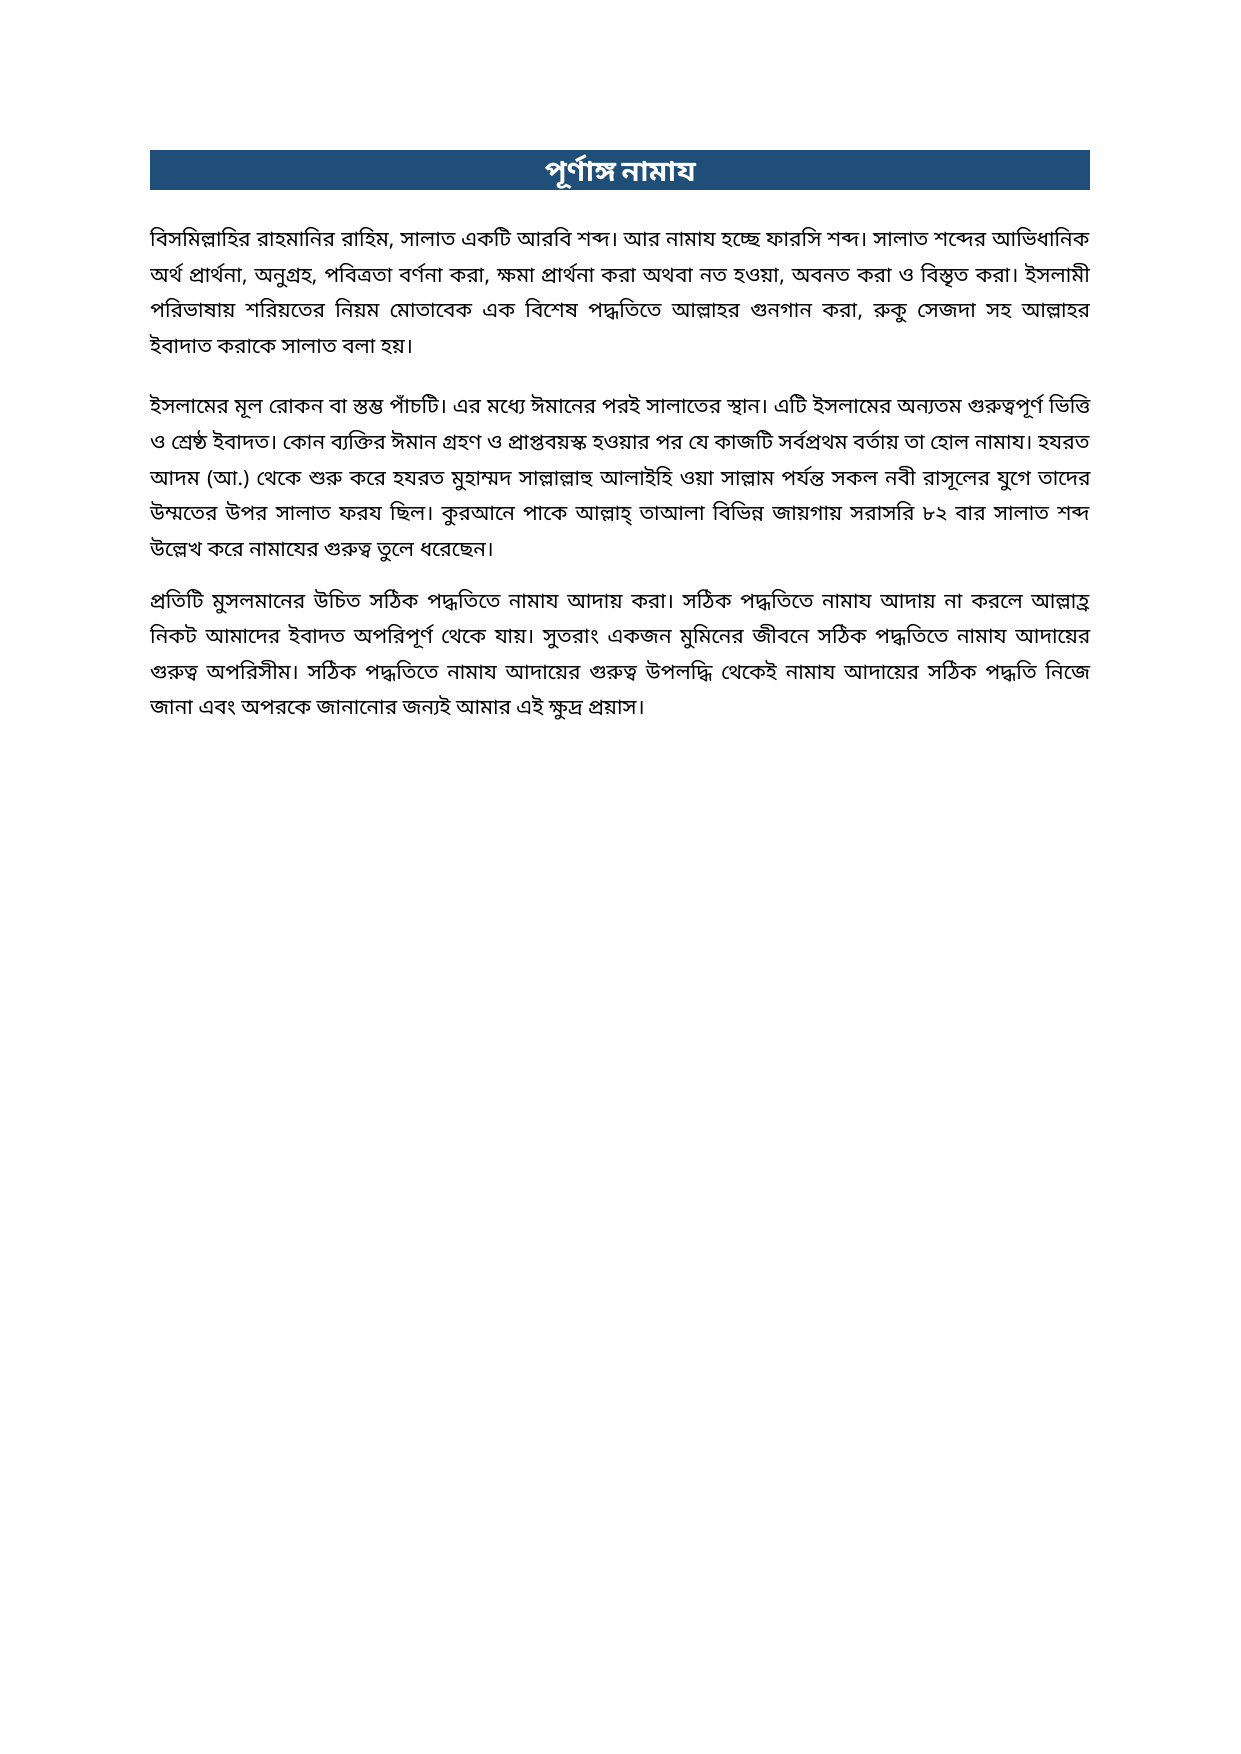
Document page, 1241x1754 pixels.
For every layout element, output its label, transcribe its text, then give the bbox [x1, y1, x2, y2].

text পূর্ণাঙ্গ নামায [150, 150, 1090, 190]
text বিসমিল্লাহির রাহমানির রাহিম, সালাত একটি আরবি শব্দ। আর নামায হচ্ছে ফারসি শব্দ। সালাত শব্দের আভিধানিক অর্থ প্রার্থনা, অনুগ্রহ, পবিত্রতা বর্ণনা করা, ক্ষমা প্রার্থনা করা অথবা নত হওয়া, অবনত করা ও বিস্তৃত করা। ইসলামী পরিভাষায় শরিয়তের নিয়ম মোতাবেক এক বিশেষ পদ্ধতিতে আল্লাহর গুনগান করা, রুকু সেজদা সহ আল্লাহর ইবাদাত করাকে সালাত বলা হয়। [150, 224, 1090, 359]
text ইসলামের মূল রোকন বা স্তম্ভ পাঁচটি। এর মধ্যে ঈমানের পরই সালাতের স্থান। এটি ইসলামের অন্যতম গুরুত্বপূর্ণ ভিত্তি ও শ্রেষ্ঠ ইবাদত। কোন ব্যক্তির ঈমান গ্রহণ ও প্রাপ্তবয়স্ক হওয়ার পর যে কাজটি সর্বপ্রথম বর্তায় তা হোল নামায। হযরত আদম (আ.) থেকে শুরু করে হযরত মুহাম্মদ সাল্লাল্লাহু আলাইহি ওয়া সাল্লাম পর্যন্ত সকল নবী রাসূলের যুগে তাদের উম্মতের উপর সালাত ফরয ছিল। কুরআনে পাকে আল্লাহ্‌ তাআলা বিভিন্ন জায়গায় সরাসরি ৮২ বার সালাত শব্দ উল্লেখ করে নামাযের গুরুত্ব তুলে ধরেছেন। [150, 392, 1090, 562]
text প্রতিটি মুসলমানের উচিত সঠিক পদ্ধতিতে নামায আদায় করা। সঠিক পদ্ধতিতে নামায আদায় না করলে আল্লাহ্র নিকট আমাদের ইবাদত অপরিপূর্ণ থেকে যায়। সুতরাং একজন মুমিনের জীবনে সঠিক পদ্ধতিতে নামায আদায়ের গুরুত্ব অপরিসীম। সঠিক পদ্ধতিতে নামায আদায়ের গুরুত্ব উপলদ্ধি থেকেই নামায আদায়ের সঠিক পদ্ধতি নিজে জানা এবং অপরকে জানানোর জন্যই আমার এই ক্ষুদ্র প্রয়াস। [150, 586, 1090, 721]
